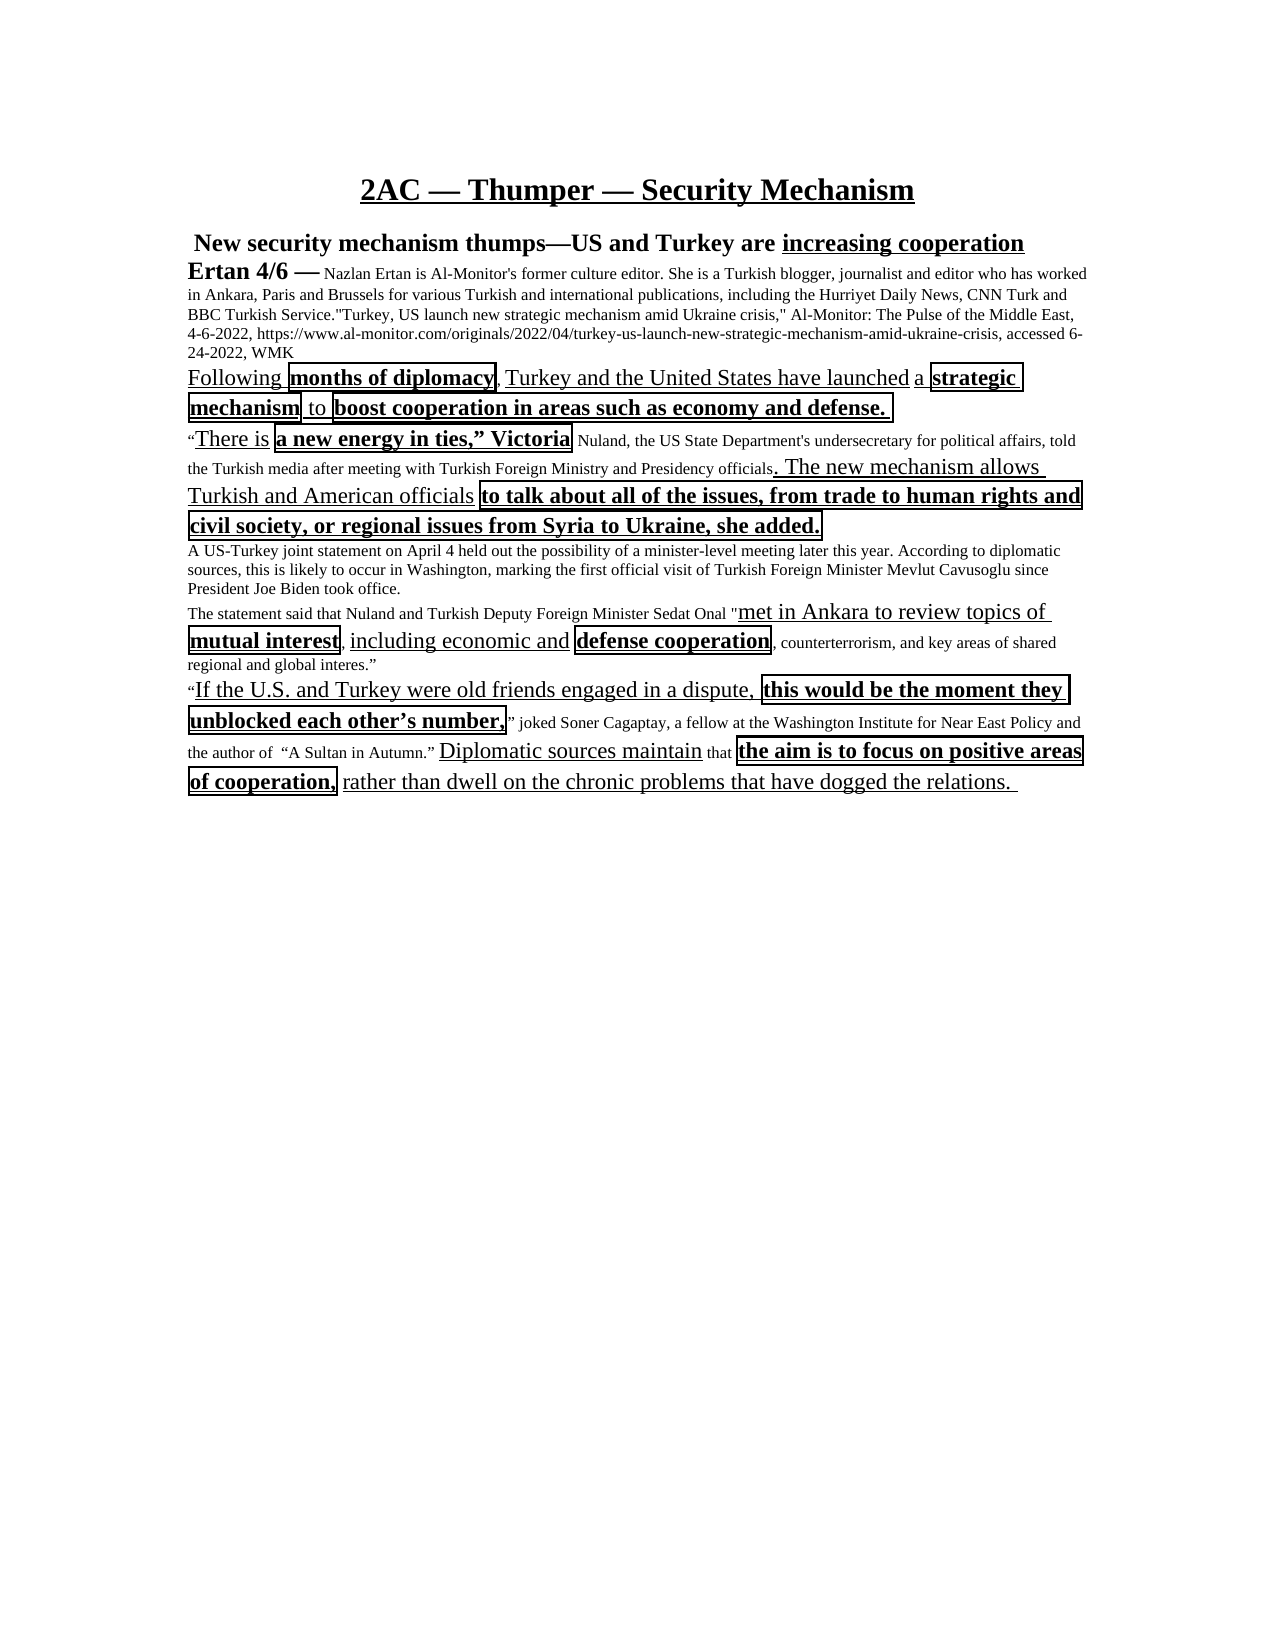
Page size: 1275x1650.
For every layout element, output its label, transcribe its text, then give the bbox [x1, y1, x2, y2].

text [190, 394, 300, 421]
text A US-Turkey joint statement on April 4 held out the possibility of a minister-level meeting later this year. According to diplomatic sources, this is likely to occur in Washington, marking the first official visit of Turkish Foreign Minister Mevlut Cavusoglu since President Joe Biden took office. [187, 541, 1087, 598]
text “If the U.S. and Turkey were old friends engaged in a dispute, this would be the moment they unblocked each other’s number,” joked Soner Cagaptay, a fellow at the Washington Institute for Near East Policy and the author of “A Sultan in Autumn.” Diplomatic sources maintain that the aim is to focus on positive areas of cooperation, rather than dwell on the chronic problems that have dogged the relations. [187, 674, 1087, 796]
text The statement said that Nuland and Turkish Deputy Foreign Minister Sedat Onal "met in Ankara to review topics of mutual interest, including economic and defense cooperation, counterterrorism, and key areas of shared regional and global interes.” [187, 598, 1087, 674]
text Following months of diplomacy, Turkey and the United States have launched a strategic mechanism to boost cooperation in areas such as economy and defense. [334, 394, 892, 421]
subtitle 2AC — Thumper — Security Mechanism [187, 171, 1087, 207]
text Following months of diplomacy, Turkey and the United States have launched a strategic mechanism to boost cooperation in areas such as economy and defense. [497, 362, 1087, 423]
text “There is a new energy in ties,” Victoria Nuland, the US State Department's undersecretary for political affairs, told the Turkish media after meeting with Turkish Foreign Ministry and Presidency officials. The new mechanism allows Turkish and American officials to talk about all of the issues, from trade to human rights and civil society, or regional issues from Syria to Ukraine, she added. [187, 423, 1087, 541]
text Ertan 4/6 — Nazlan Ertan is Al-Monitor's former culture editor. She is a Turkish blogger, journalist and editor who has worked in Ankara, Paris and Brussels for various Turkish and international publications, including the Hurriyet Daily News, CNN Turk and BBC Turkish Service."Turkey, US launch new strategic mechanism amid Ukraine crisis," Al-Monitor: The Pulse of the Middle East, 4-6-2022, https://www.al-monitor.com/originals/2022/04/turkey-us-launch-new-strategic-mechanism-amid-ukraine-crisis, accessed 6-24-2022, WMK [187, 256, 1087, 362]
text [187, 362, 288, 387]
subtitle New security mechanism thumps—US and Turkey are increasing cooperation [187, 228, 1087, 256]
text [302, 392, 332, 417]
